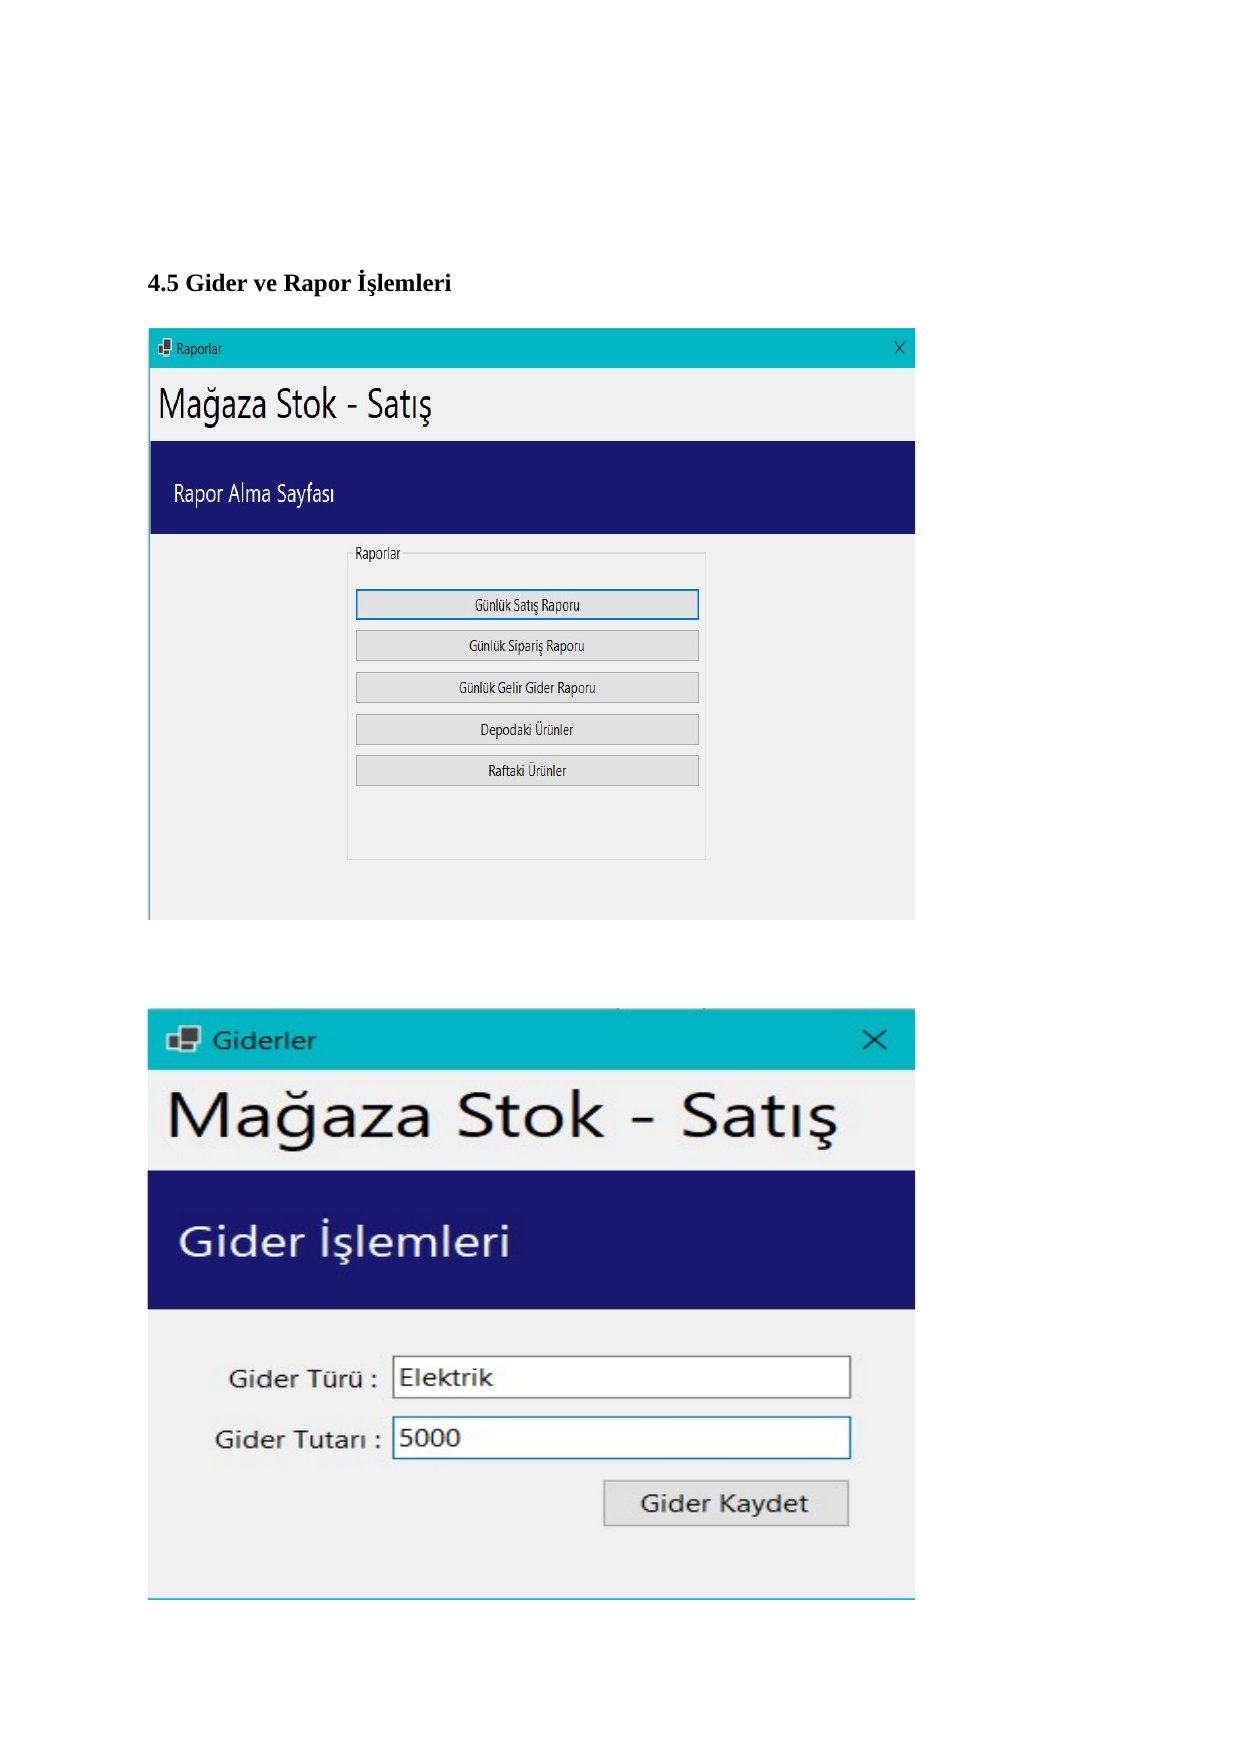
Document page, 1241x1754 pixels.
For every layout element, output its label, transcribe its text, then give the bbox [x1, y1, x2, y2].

picture [147, 328, 916, 920]
picture [147, 1008, 916, 1600]
text 4.5 Gider ve Rapor İşlemleri [148, 268, 1093, 297]
